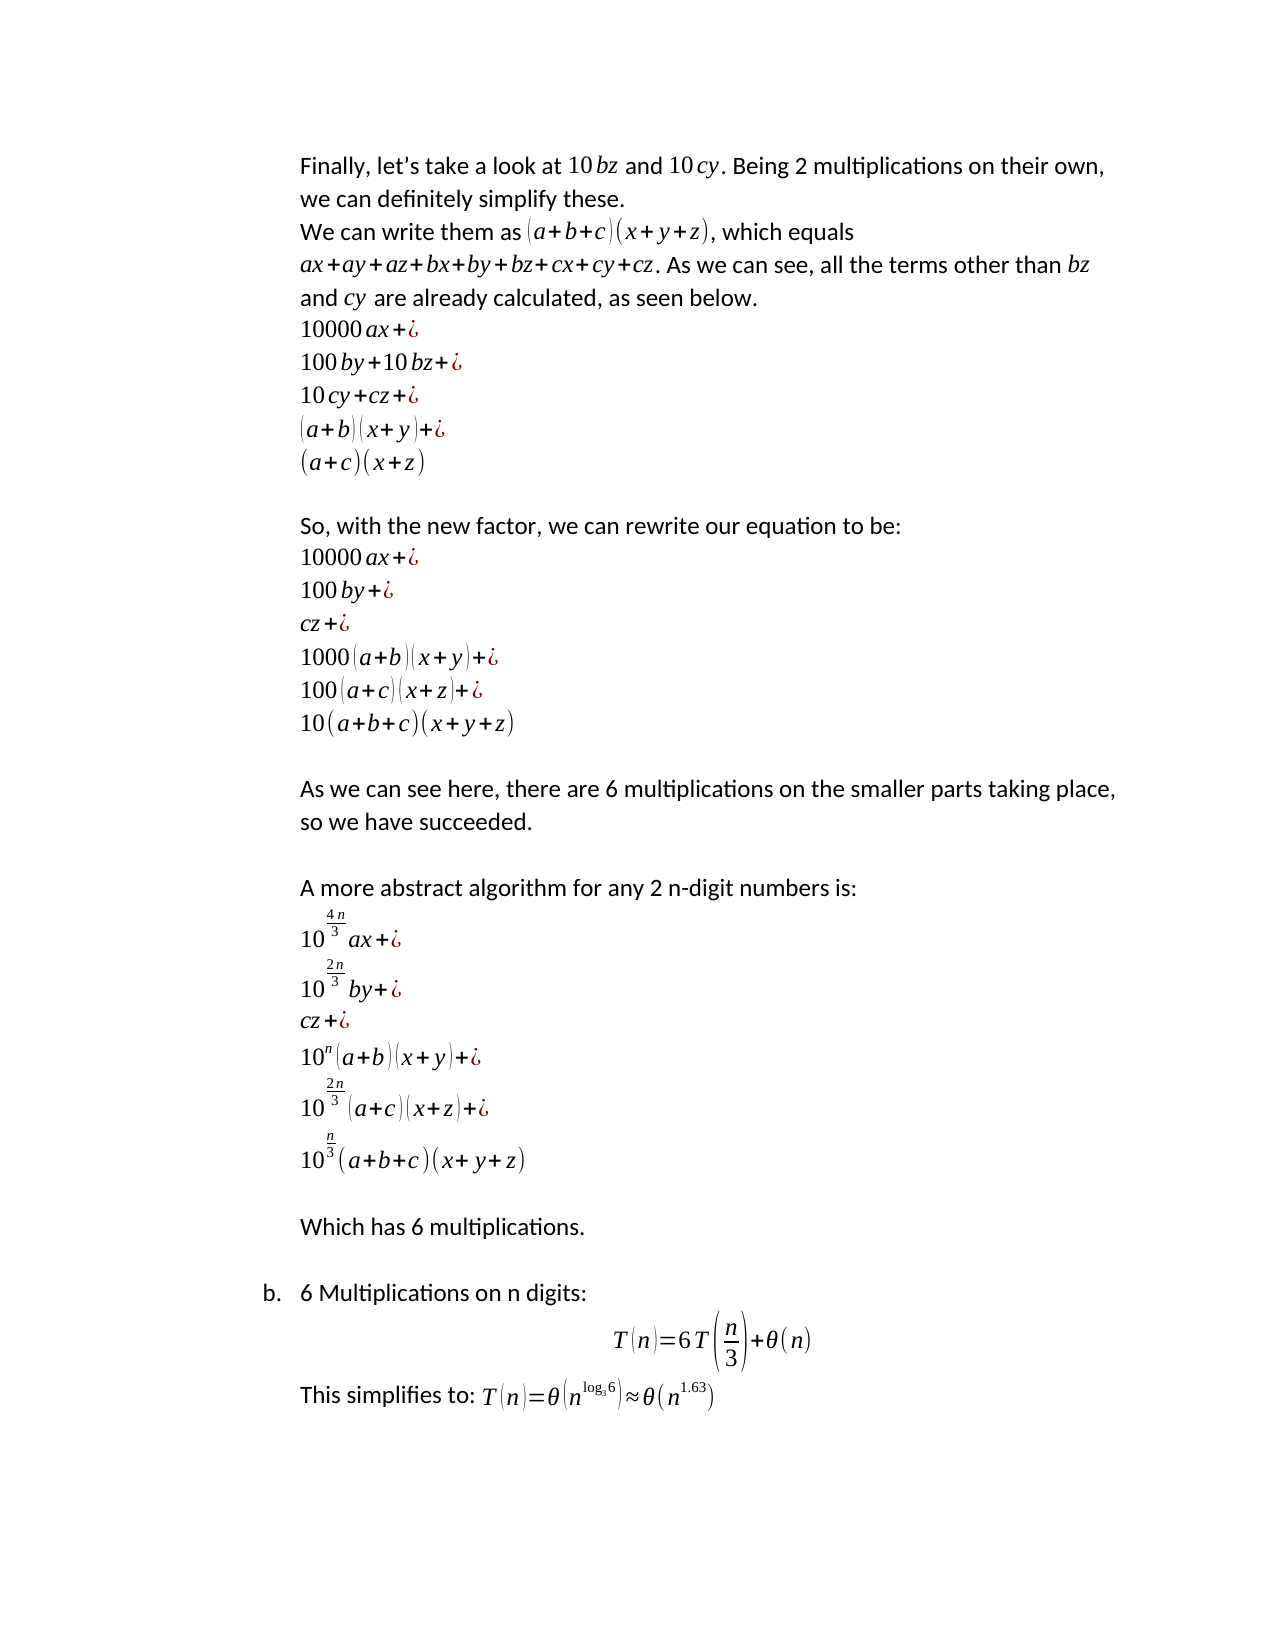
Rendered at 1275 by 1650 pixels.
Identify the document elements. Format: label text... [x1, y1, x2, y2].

list 6 Multiplications on n digits: [262, 1277, 1125, 1308]
text Finally, let’s take a look at and . Being 2 multiplications on their own, we can definitely simplify these. [300, 150, 1125, 213]
text We can write them as , which equals . As we can see, all the terms other than and are already calculated, as seen below. [300, 216, 1125, 313]
list This simplifies to: [300, 1377, 1125, 1412]
text As we can see here, there are 6 multiplications on the smaller parts taking place, so we have succeeded. [300, 774, 1125, 837]
text So, with the new factor, we can rewrite our equation to be: [150, 510, 1125, 541]
text A more abstract algorithm for any 2 n-digit numbers is: [300, 872, 1125, 903]
text Which has 6 multiplications. [300, 1211, 1125, 1242]
